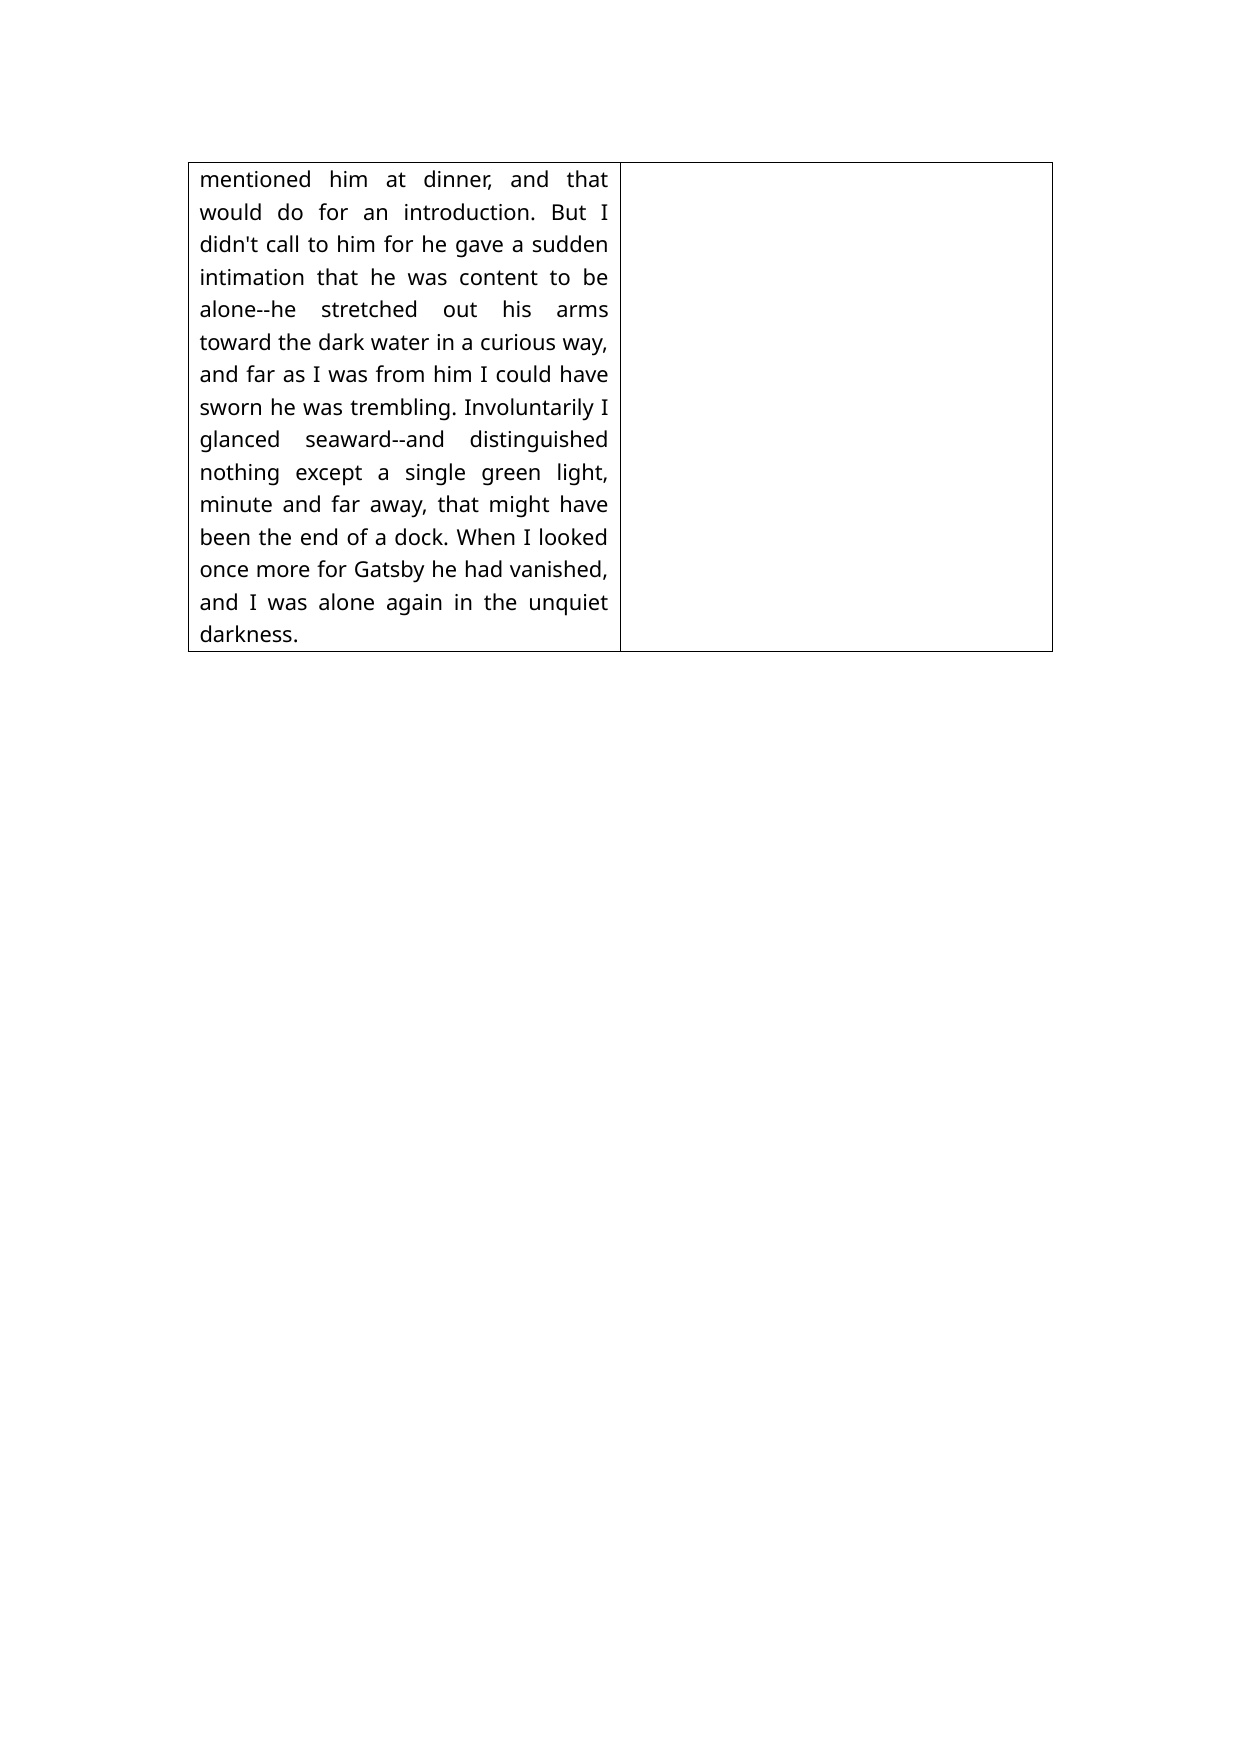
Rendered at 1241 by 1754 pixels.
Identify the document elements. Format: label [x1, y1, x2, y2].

table_header [621, 163, 1052, 651]
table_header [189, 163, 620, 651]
